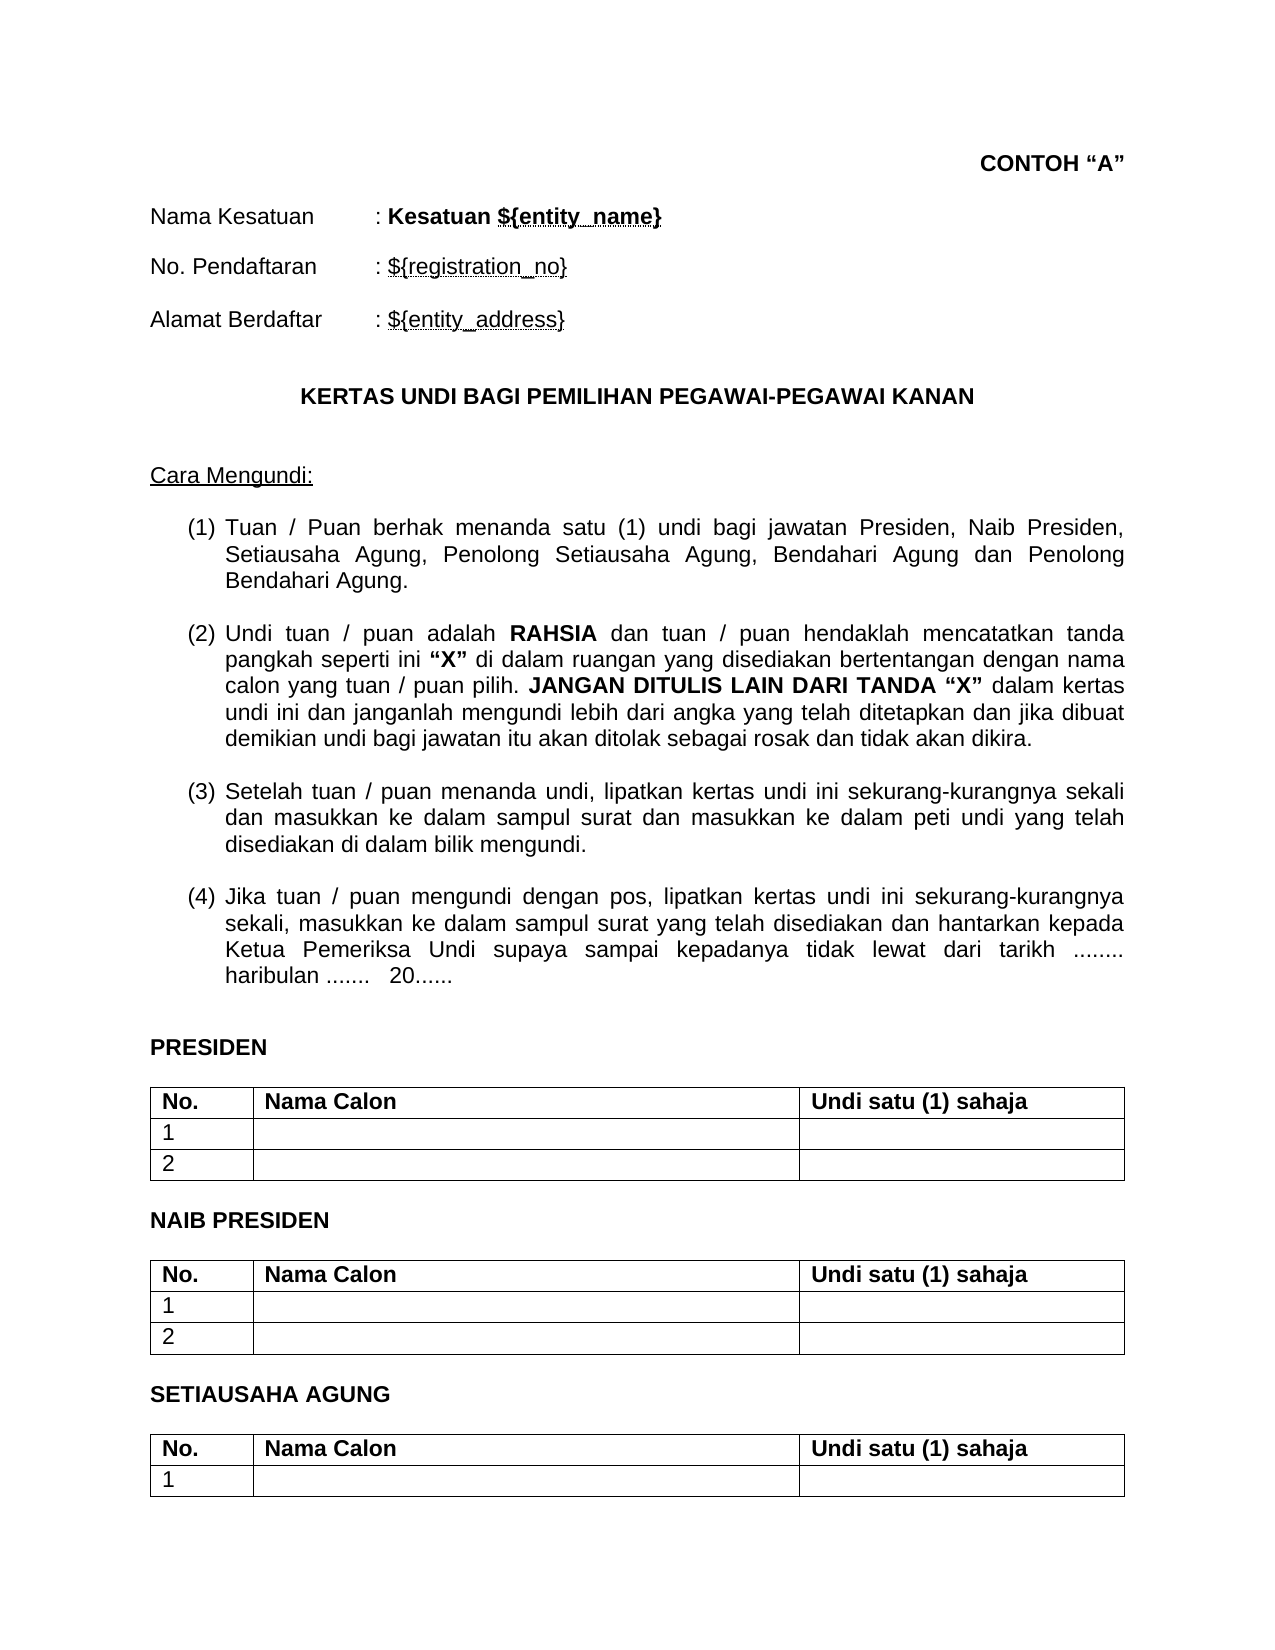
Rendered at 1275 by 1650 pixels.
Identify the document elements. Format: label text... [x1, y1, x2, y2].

table_cell [254, 1292, 799, 1322]
table_header No. [151, 1261, 253, 1291]
text Alamat Berdaftar : ${entity_address} [150, 306, 1125, 332]
text KERTAS UNDI BAGI PEMILIHAN PEGAWAI-PEGAWAI KANAN [150, 383, 1125, 409]
table_header Undi satu (1) sahaja [800, 1261, 1124, 1291]
table_header Undi satu (1) sahaja [800, 1435, 1124, 1464]
table_cell 1 [151, 1466, 253, 1496]
table_header Nama Calon [254, 1088, 799, 1117]
table_header Nama Calon [254, 1435, 799, 1464]
table_cell [800, 1323, 1124, 1353]
list Undi tuan / puan adalah RAHSIA dan tuan / puan hendaklah mencatatkan tanda pangkah seperti ini “X” di dalam ruangan yang disediakan bertentangan dengan nama calon yang tuan / puan pilih. JANGAN DITULIS LAIN DARI TANDA “X” dalam kertas undi ini dan janganlah mengundi lebih dari angka yang telah ditetapkan dan jika dibuat demikian undi bagi jawatan itu akan ditolak sebagai rosak dan tidak akan dikira. [187, 620, 1125, 752]
text NAIB PRESIDEN [150, 1207, 1125, 1234]
table_cell 1 [151, 1292, 253, 1322]
list Setelah tuan / puan menanda undi, lipatkan kertas undi ini sekurang-kurangnya sekali dan masukkan ke dalam sampul surat dan masukkan ke dalam peti undi yang telah disediakan di dalam bilik mengundi. [187, 778, 1125, 857]
text PRESIDEN [150, 1034, 1125, 1060]
text No. Pendaftaran : ${registration_no} [150, 253, 1125, 279]
table_header Undi satu (1) sahaja [800, 1088, 1124, 1117]
table_cell [254, 1119, 799, 1149]
table_cell [254, 1466, 799, 1496]
list Tuan / Puan berhak menanda satu (1) undi bagi jawatan Presiden, Naib Presiden, Setiausaha Agung, Penolong Setiausaha Agung, Bendahari Agung dan Penolong Bendahari Agung. [187, 514, 1125, 593]
text CONTOH “A” [150, 150, 1125, 176]
list Jika tuan / puan mengundi dengan pos, lipatkan kertas undi ini sekurang-kurangnya sekali, masukkan ke dalam sampul surat yang telah disediakan dan hantarkan kepada Ketua Pemeriksa Undi supaya sampai kepadanya tidak lewat dari tarikh ........ haribulan ....... 20...... [187, 883, 1125, 989]
text Cara Mengundi: [150, 462, 1125, 488]
table_header Nama Calon [254, 1261, 799, 1291]
table_cell [800, 1292, 1124, 1322]
table_cell [254, 1150, 799, 1180]
table_cell [800, 1119, 1124, 1149]
table_header No. [151, 1088, 253, 1117]
table_header No. [151, 1435, 253, 1464]
text Nama Kesatuan : Kesatuan ${entity_name} [150, 203, 1125, 229]
table_cell [800, 1150, 1124, 1180]
table_cell 2 [151, 1323, 253, 1353]
text SETIAUSAHA AGUNG [150, 1381, 1125, 1407]
table_cell 1 [151, 1119, 253, 1149]
table_cell 2 [151, 1150, 253, 1180]
table_cell [800, 1466, 1124, 1496]
table_cell [254, 1323, 799, 1353]
